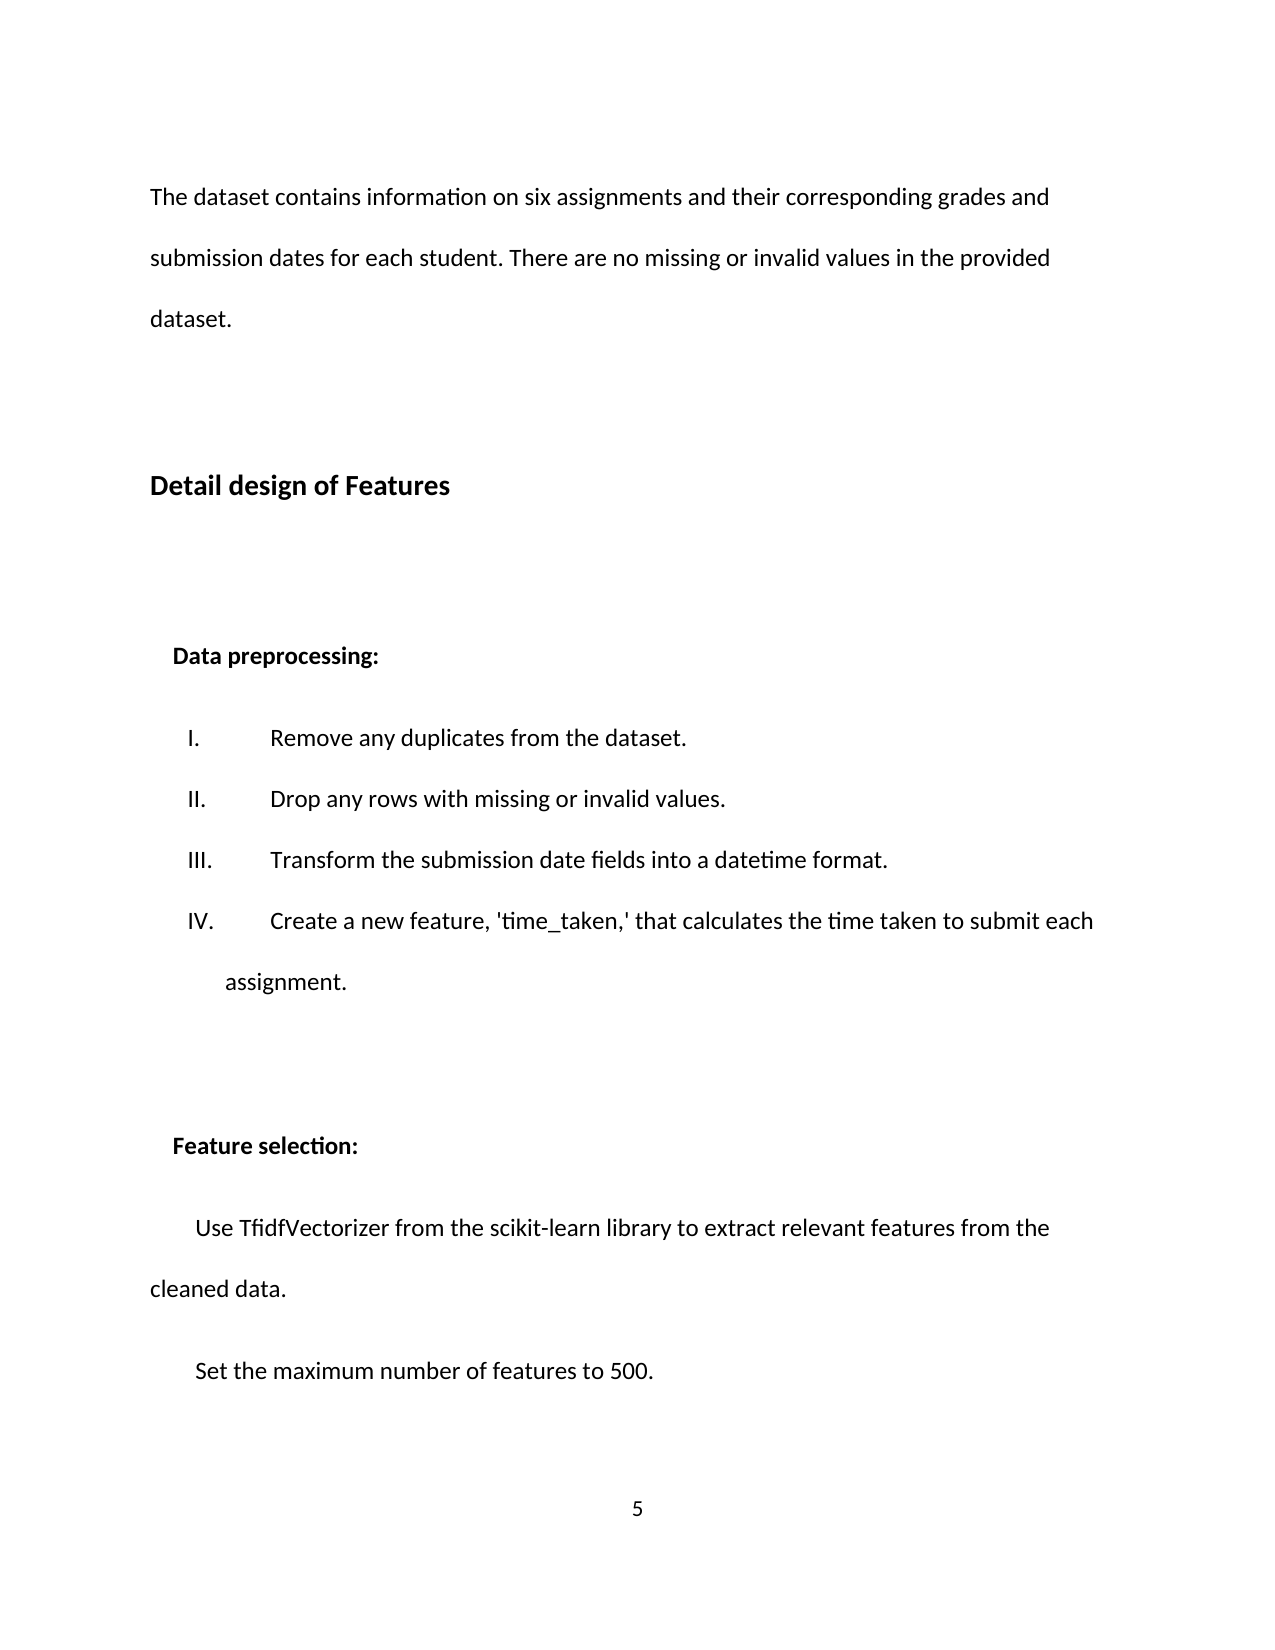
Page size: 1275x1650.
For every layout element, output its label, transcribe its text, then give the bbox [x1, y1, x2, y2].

text Set the maximum number of features to 500. [150, 1355, 1125, 1386]
text Feature selection: [150, 1130, 1125, 1161]
text Data preprocessing: [150, 641, 1125, 671]
text Detail design of Features [150, 467, 1125, 502]
list Remove any duplicates from the dataset. [187, 722, 1125, 753]
list Drop any rows with missing or invalid values. [187, 783, 1125, 814]
list Create a new feature, 'time_taken,' that calculates the time taken to submit each assignment. [187, 906, 1125, 997]
text Use TfidfVectorizer from the scikit-learn library to extract relevant features from the cleaned data. [150, 1212, 1125, 1304]
list Transform the submission date fields into a datetime format. [187, 844, 1125, 875]
text The dataset contains information on six assignments and their corresponding grades and submission dates for each student. There are no missing or invalid values in the provided dataset. [150, 181, 1125, 333]
